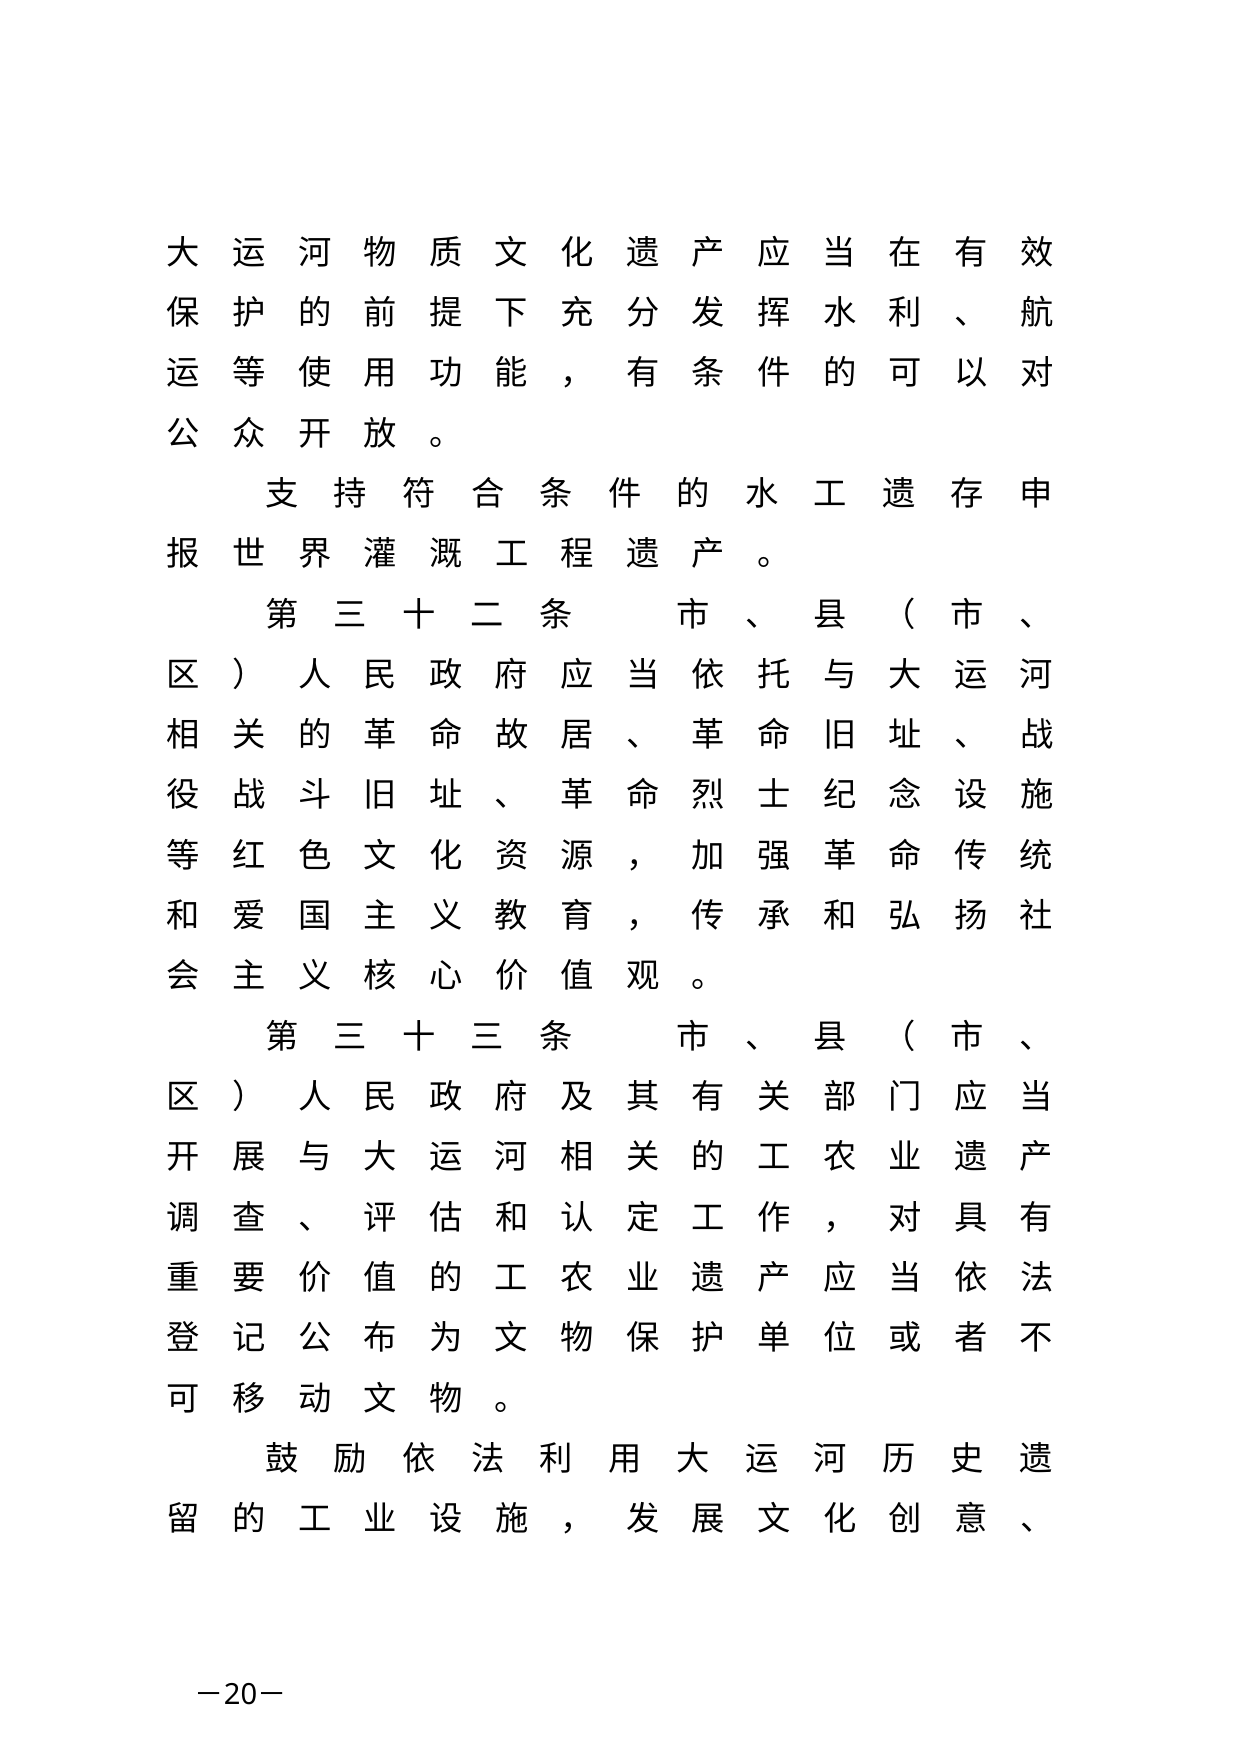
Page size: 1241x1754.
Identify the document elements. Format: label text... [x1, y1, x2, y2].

text 第三十三条 市、县（市、区）人民政府及其有关部门应当开展与大运河相关的工农业遗产调查、评估和认定工作，对具有重要价值的工农业遗产应当依法登记公布为文物保护单位或者不可移动文物。 [167, 1003, 1085, 1426]
text 支持符合条件的水工遗存申报世界灌溉工程遗产。 [167, 461, 1085, 581]
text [167, 219, 1085, 461]
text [167, 1426, 1085, 1546]
text 第三十二条 市、县（市、区）人民政府应当依托与大运河相关的革命故居、革命旧址、战役战斗旧址、革命烈士纪念设施等红色文化资源，加强革命传统和爱国主义教育，传承和弘扬社会主义核心价值观。 [167, 581, 1085, 1003]
